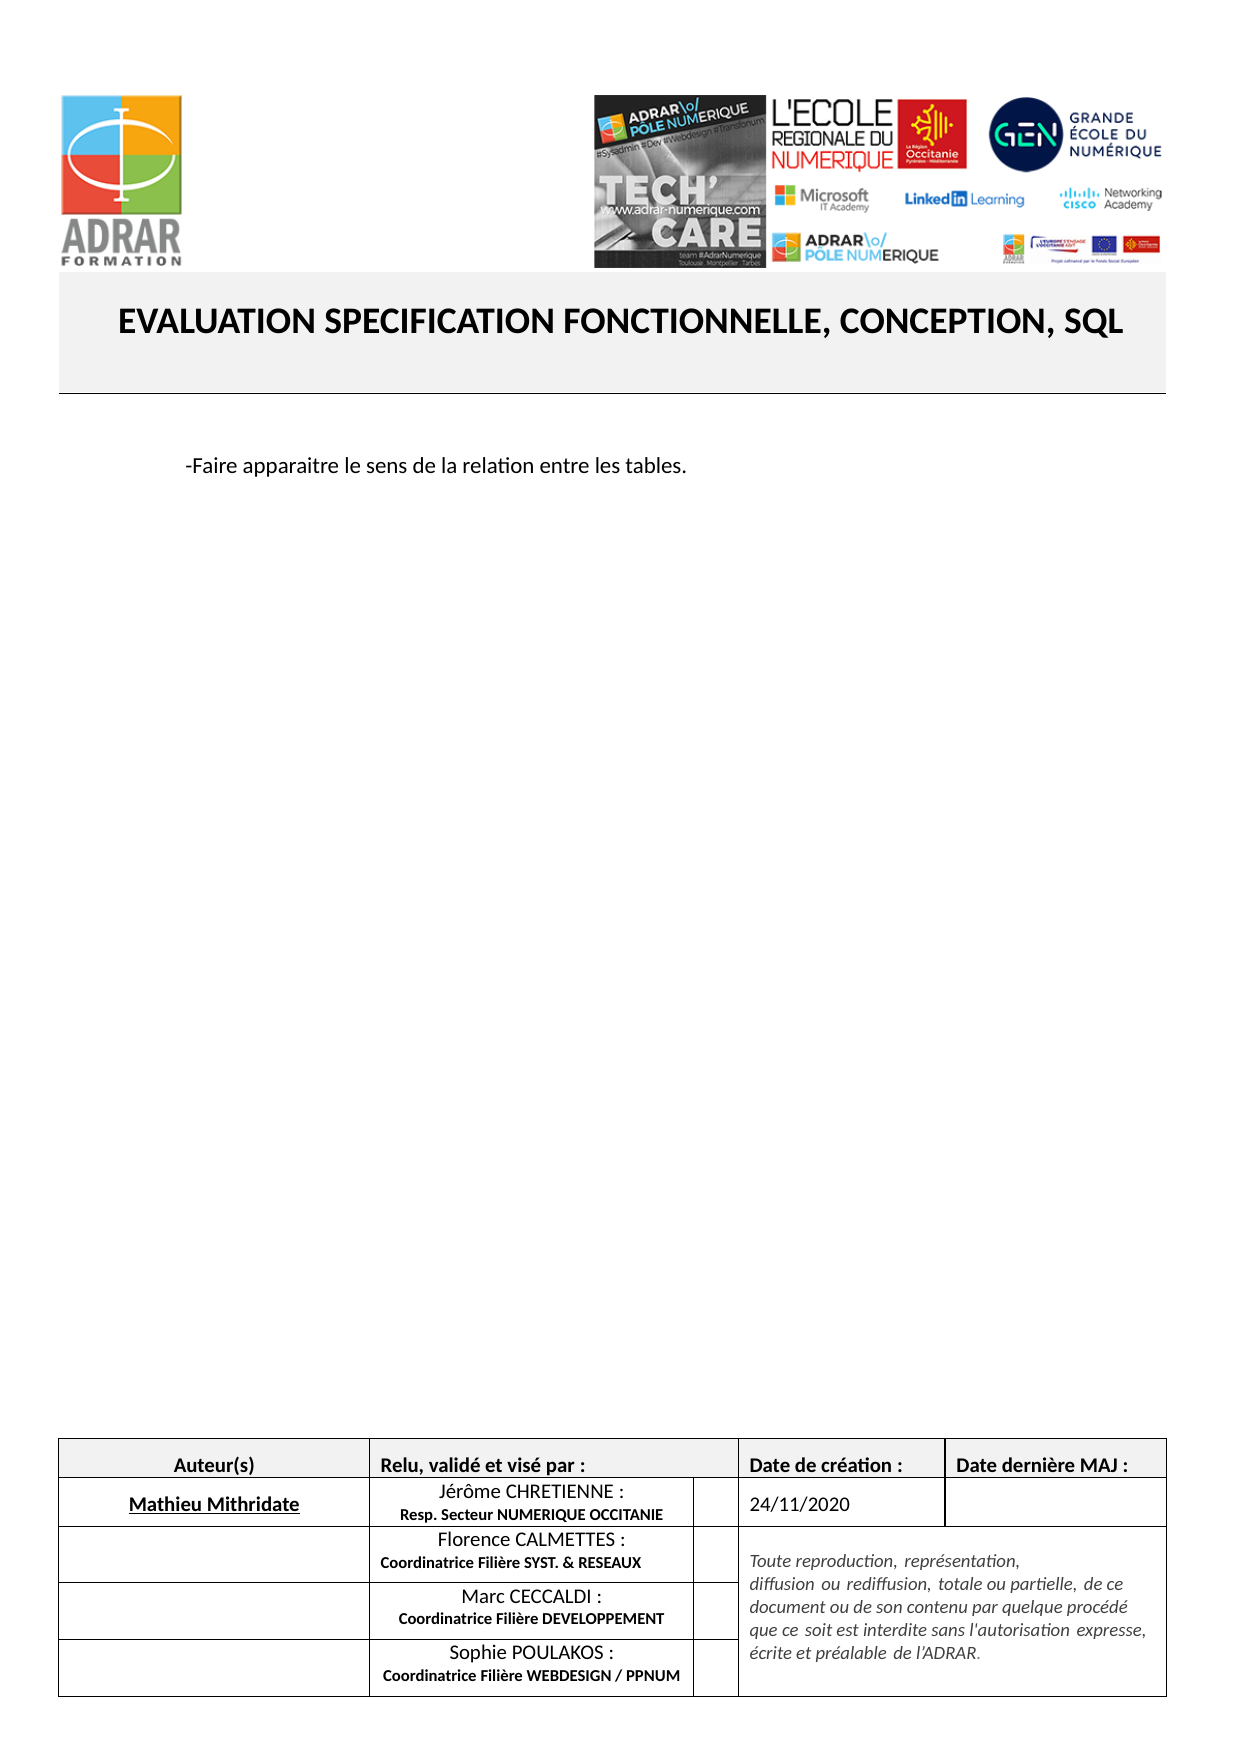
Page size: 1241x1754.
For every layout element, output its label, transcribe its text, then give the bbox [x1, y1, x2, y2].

picture [594, 95, 1166, 268]
text -Faire apparaitre le sens de la relation entre les tables. [185, 451, 1093, 479]
picture [61, 93, 183, 268]
